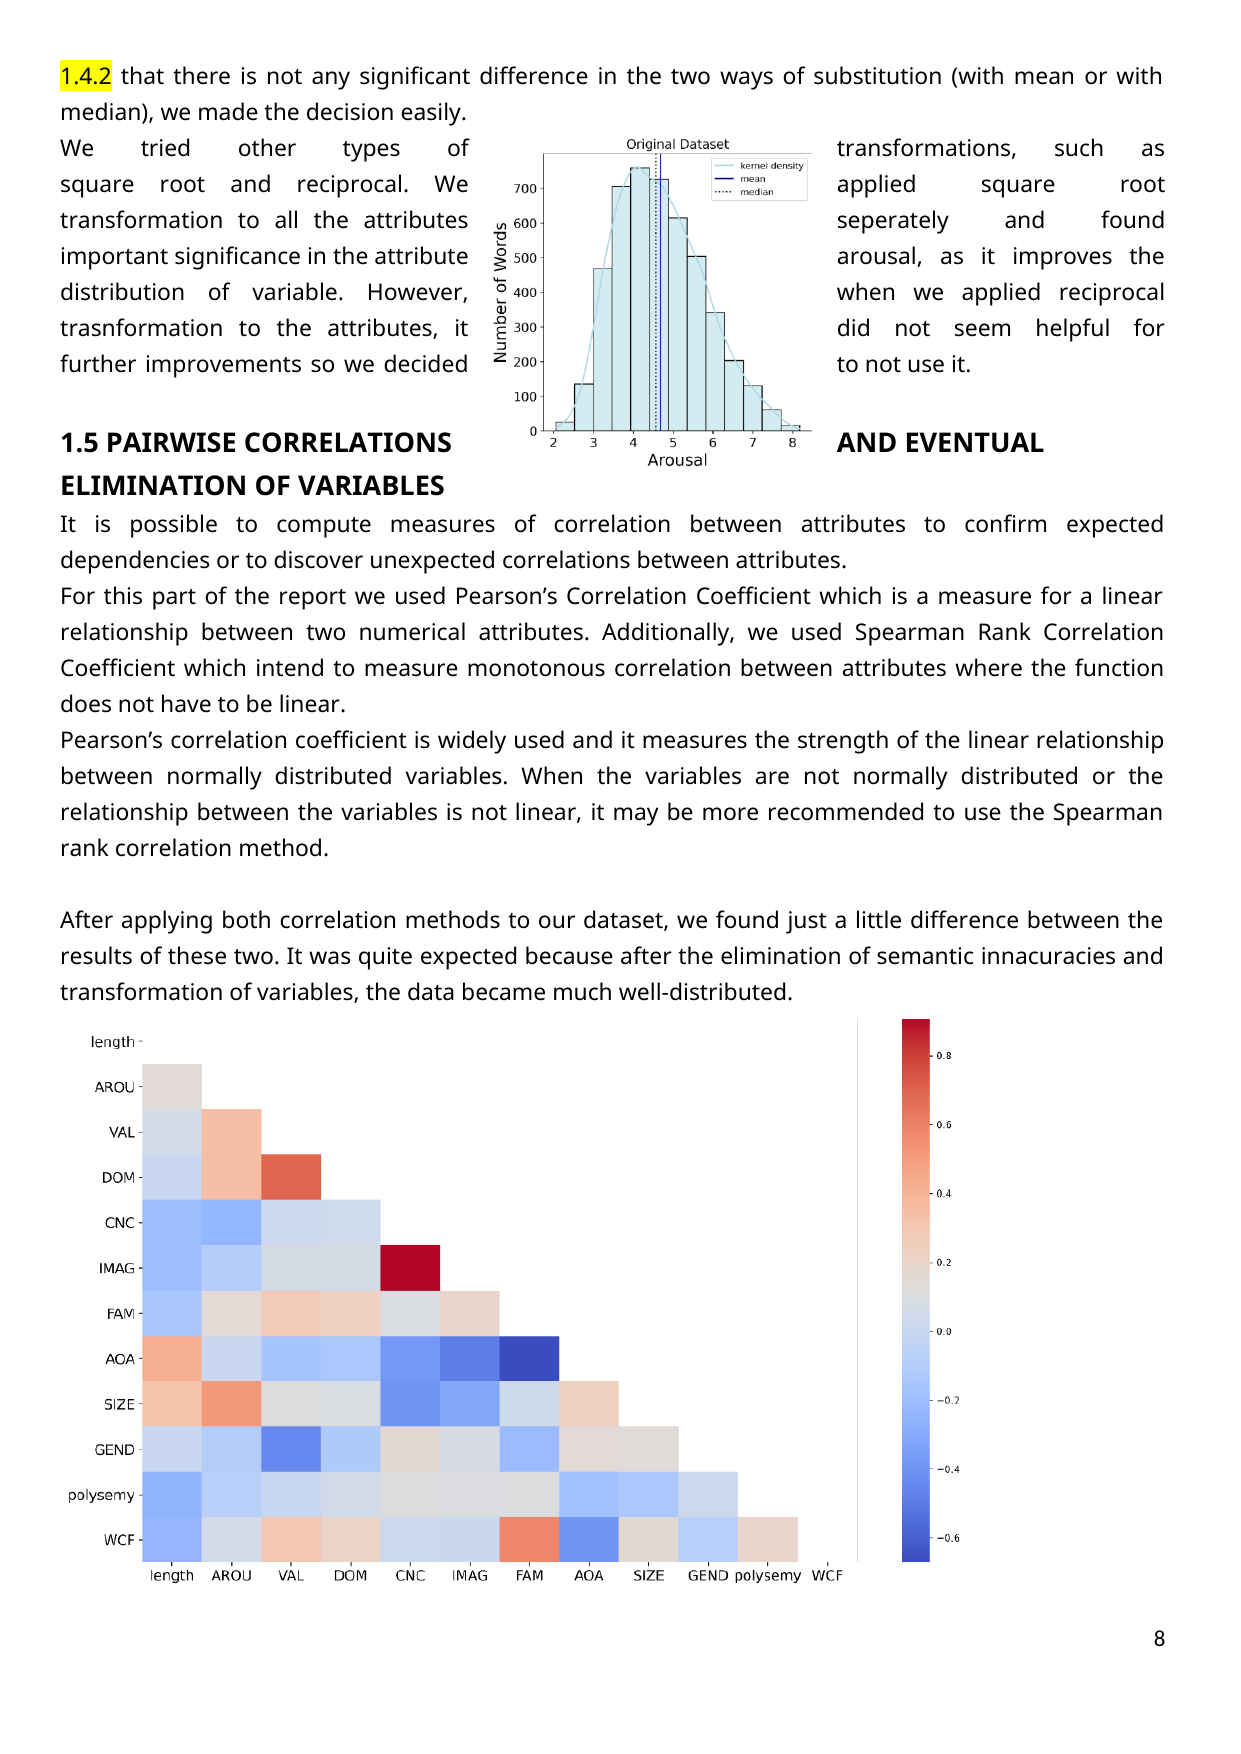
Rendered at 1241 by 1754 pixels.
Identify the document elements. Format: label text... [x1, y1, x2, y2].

text We tried other types of transformations, such as square root and reciprocal. We applied square root transformation to all the attributes seperately and found important significance in the attribute arousal, as it improves the distribution of variable. However, when we applied reciprocal trasnformation to the attributes, it did not seem helpful for further improvements so we decided to not use it. [60, 132, 1165, 379]
text After applying both correlation methods to our dataset, we found just a little difference between the results of these two. It was quite expected because after the elimination of semantic innacuracies and transformation of variables, the data became much well-distributed. [60, 904, 1165, 1007]
picture [60, 1011, 967, 1590]
subtitle 1.5 PAIRWISE CORRELATIONS AND EVENTUAL ELIMINATION OF VARIABLES [60, 423, 1165, 503]
picture [487, 133, 818, 475]
text For this part of the report we used Pearson’s Correlation Coefficient which is a measure for a linear relationship between two numerical attributes. Additionally, we used Spearman Rank Correlation Coefficient which intend to measure monotonous correlation between attributes where the function does not have to be linear. [60, 580, 1165, 719]
text Pearson’s correlation coefficient is widely used and it measures the strength of the linear relationship between normally distributed variables. When the variables are not normally distributed or the relationship between the variables is not linear, it may be more recommended to use the Spearman rank correlation method. [60, 724, 1165, 863]
text It is possible to compute measures of correlation between attributes to confirm expected dependencies or to discover unexpected correlations between attributes. [60, 508, 1165, 576]
